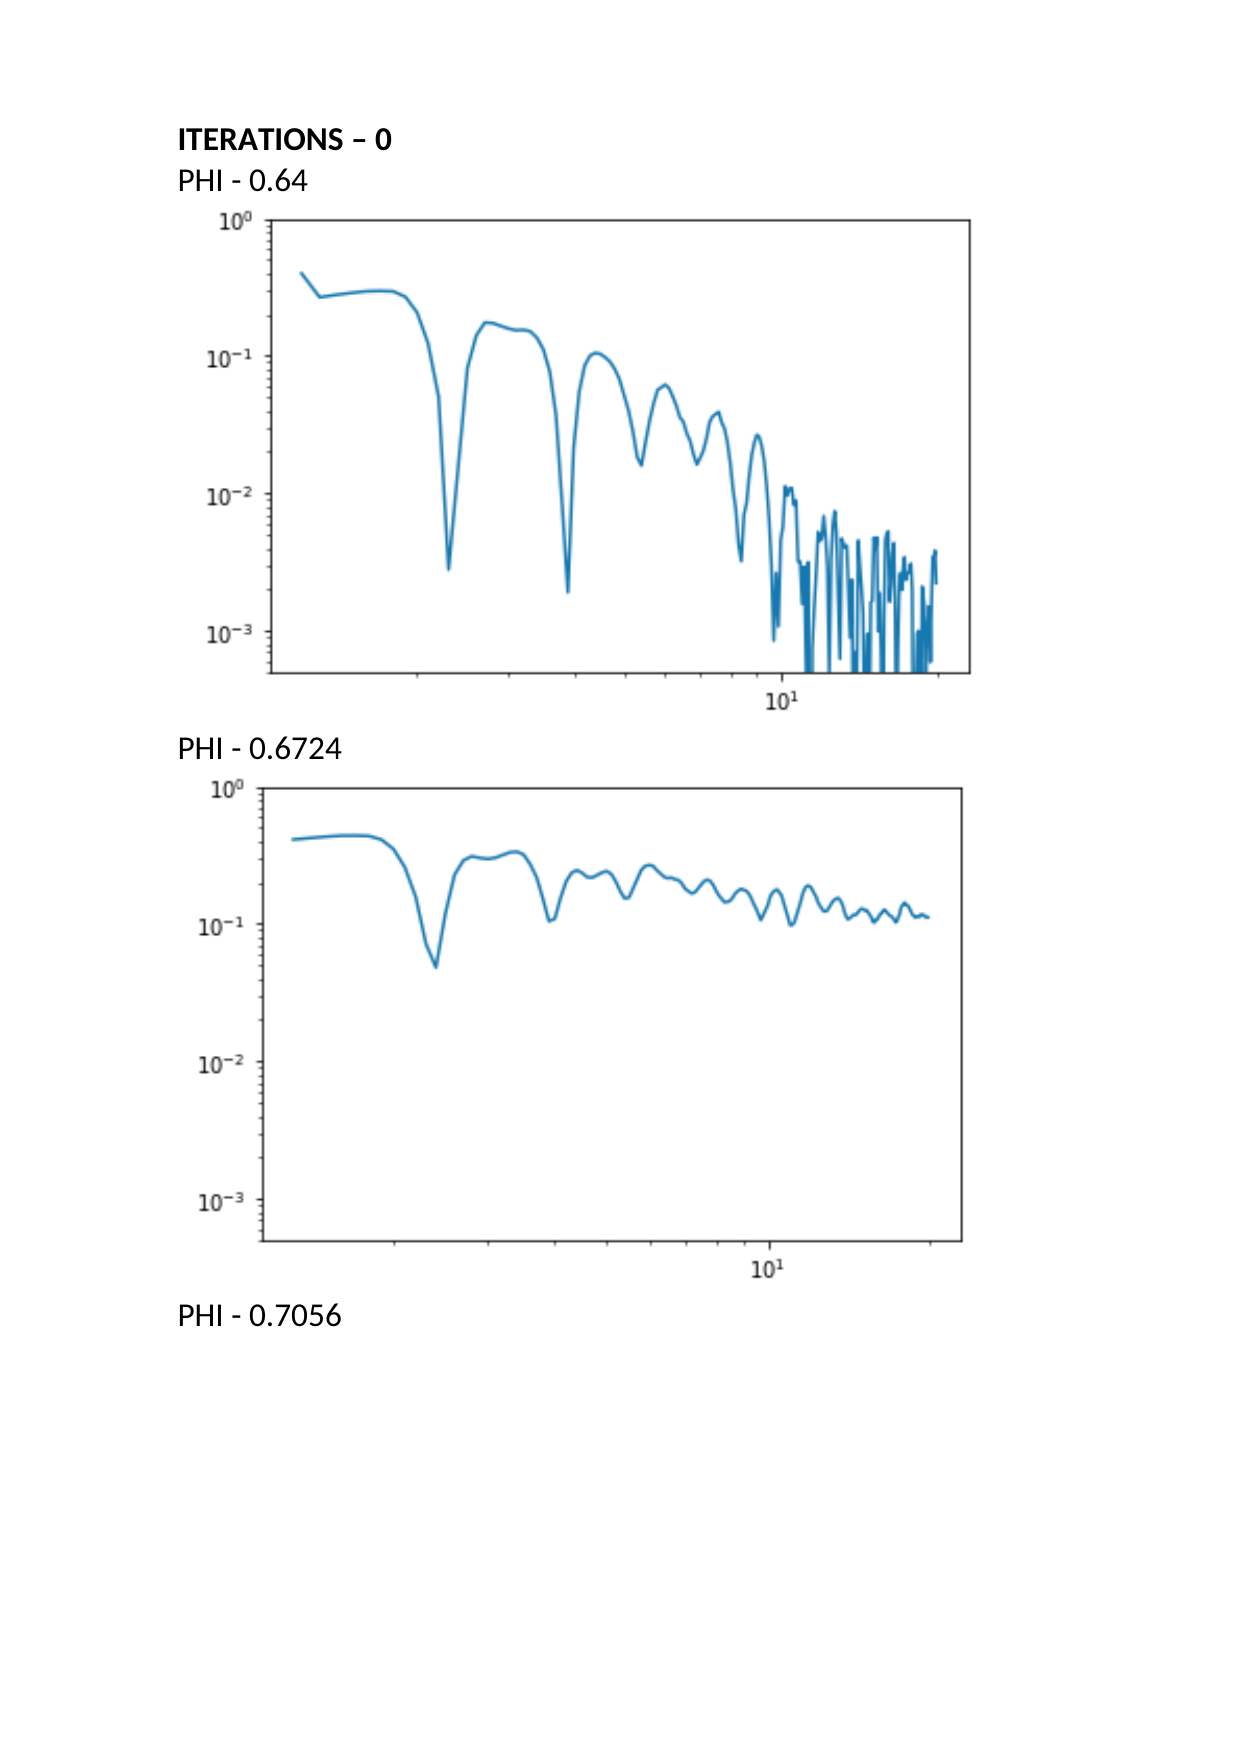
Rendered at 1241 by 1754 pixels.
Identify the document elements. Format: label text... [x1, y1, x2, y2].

picture [177, 767, 982, 1295]
text ITERATIONS – 0 [177, 118, 1152, 159]
text PHI - 0.64 [177, 159, 1152, 199]
text PHI - 0.6724 [177, 727, 1152, 767]
picture [177, 199, 988, 727]
text PHI - 0.7056 [177, 1294, 1152, 1335]
